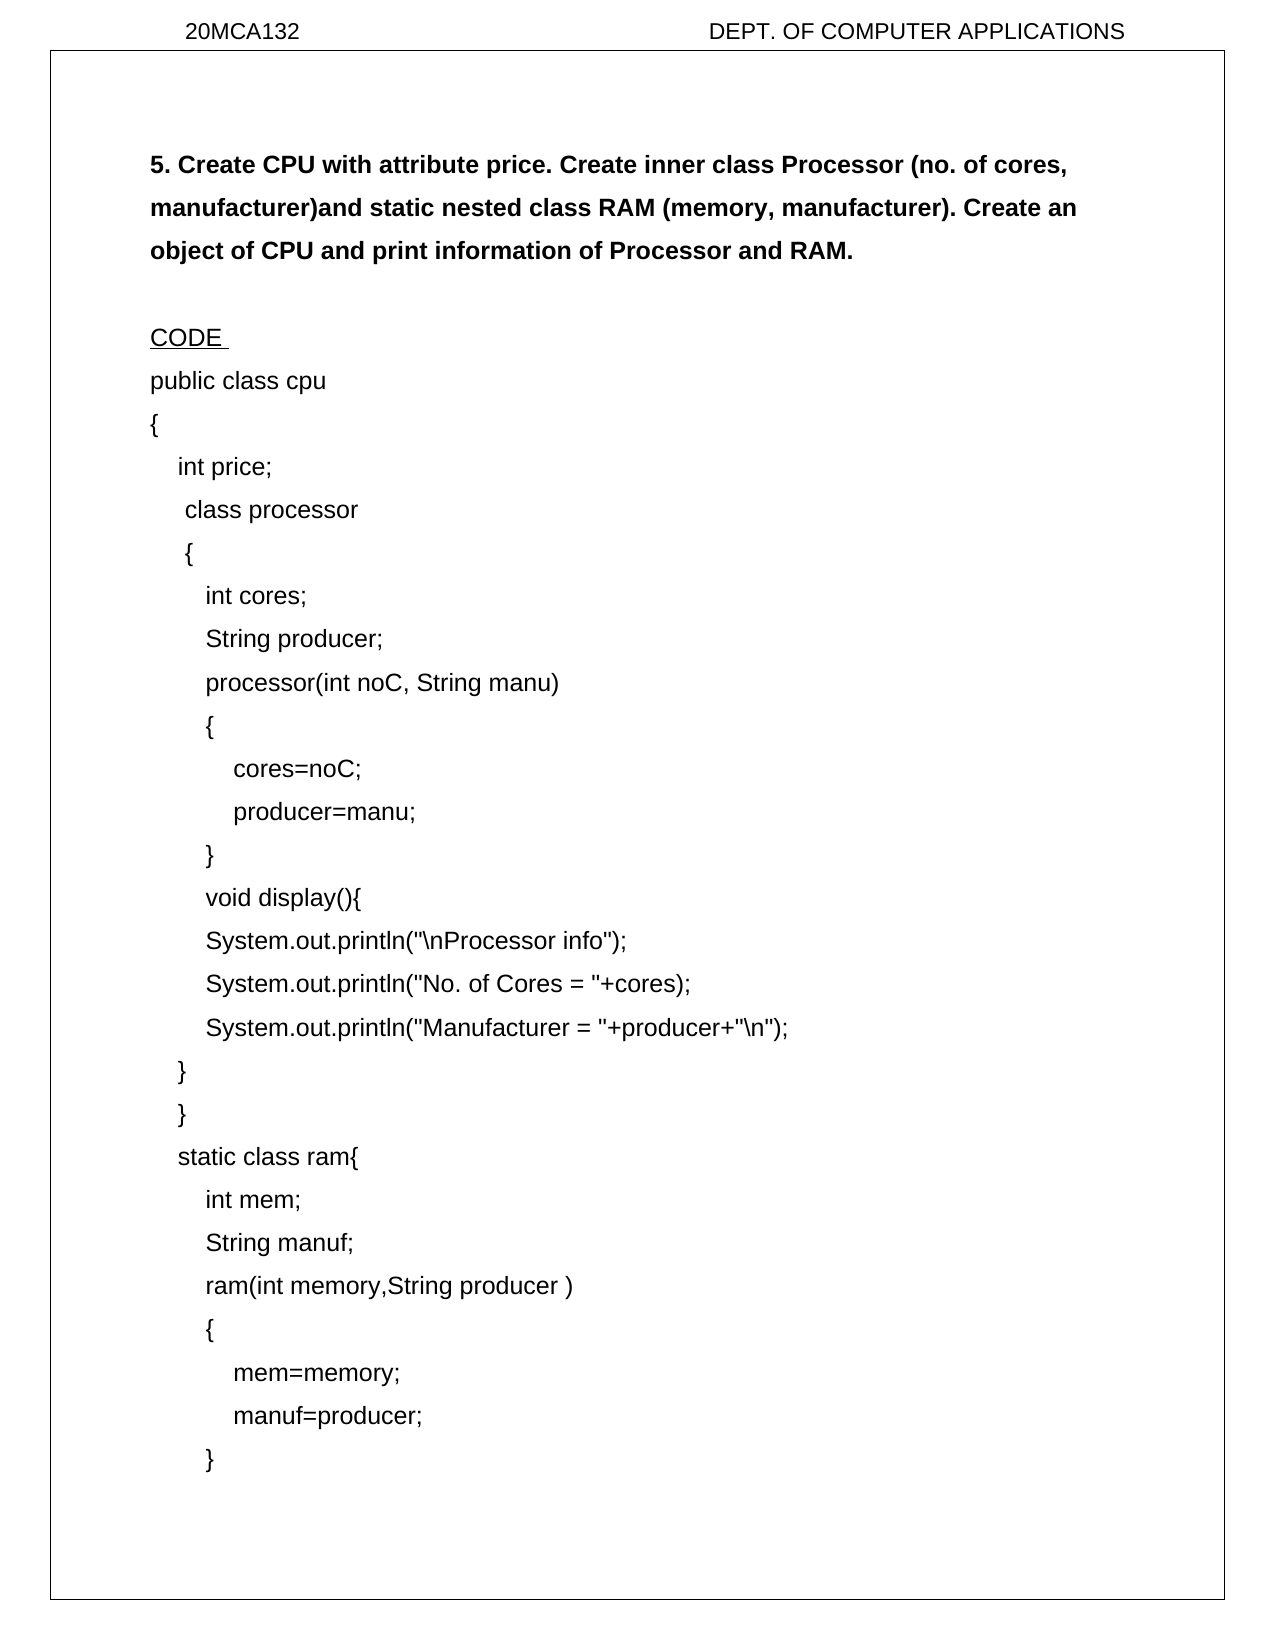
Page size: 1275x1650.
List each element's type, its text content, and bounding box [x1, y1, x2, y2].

text manuf=producer; [150, 1401, 1125, 1429]
text processor(int noC, String manu) [150, 667, 1125, 696]
text String producer; [150, 624, 1125, 653]
text 5. Create CPU with attribute price. Create inner class Processor (no. of cores, manufacturer)and static nested class RAM (memory, manufacturer). Create an object of CPU and print information of Processor and RAM. [150, 150, 1125, 265]
text cores=noC; [150, 754, 1125, 782]
text { [150, 1314, 1125, 1343]
text } [150, 840, 1125, 869]
text } [150, 1444, 1125, 1472]
text int mem; [150, 1185, 1125, 1214]
text System.out.println("\nProcessor info"); [150, 926, 1125, 955]
text { [150, 409, 1125, 437]
text ram(int memory,String producer ) [150, 1271, 1125, 1300]
text CODE [150, 322, 1125, 351]
text producer=manu; [150, 797, 1125, 826]
text System.out.println("No. of Cores = "+cores); [150, 969, 1125, 998]
text { [150, 538, 1125, 567]
text public class cpu [150, 366, 1125, 394]
text static class ram{ [150, 1142, 1125, 1171]
text class processor [150, 495, 1125, 524]
text } [150, 1099, 1125, 1127]
text int cores; [150, 581, 1125, 610]
text mem=memory; [150, 1357, 1125, 1386]
text int price; [150, 452, 1125, 481]
text void display(){ [150, 883, 1125, 912]
text { [150, 711, 1125, 739]
text String manuf; [150, 1228, 1125, 1257]
text System.out.println("Manufacturer = "+producer+"\n"); [150, 1012, 1125, 1041]
text } [150, 1056, 1125, 1084]
